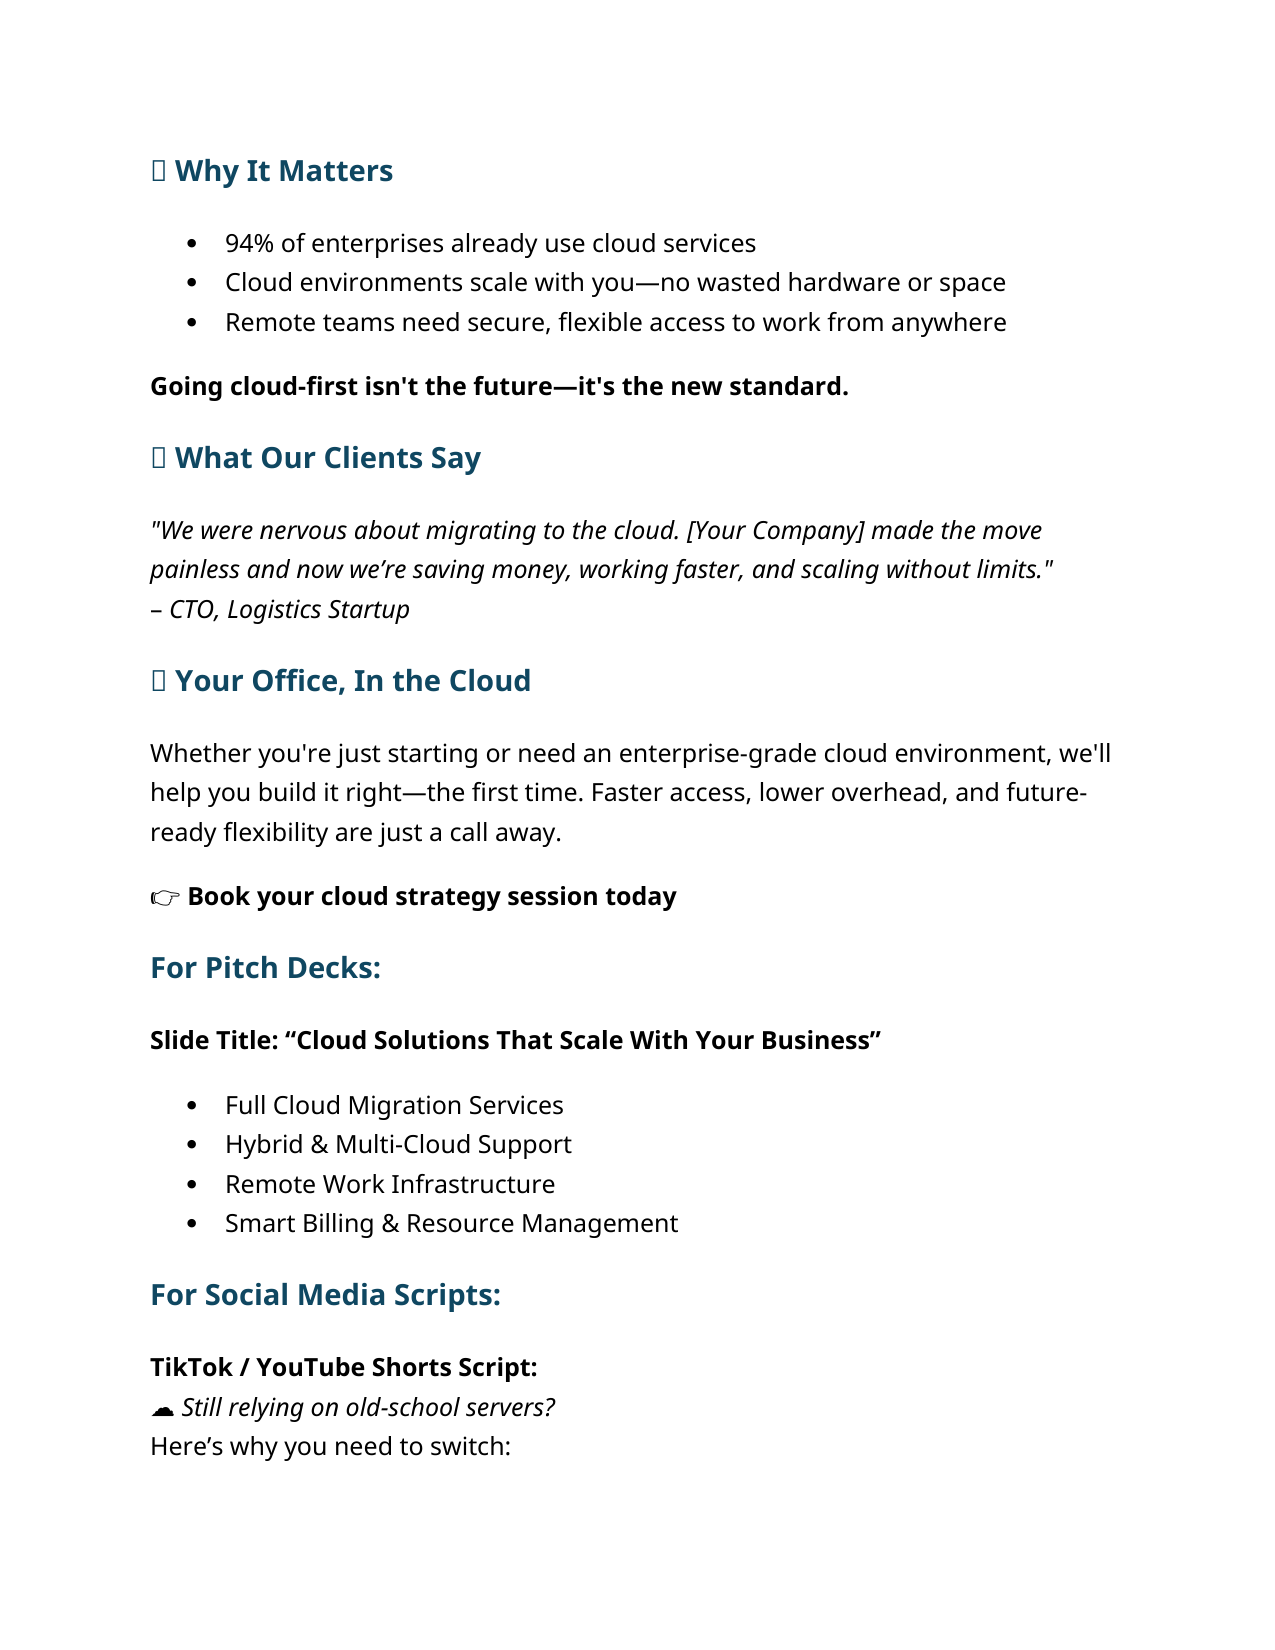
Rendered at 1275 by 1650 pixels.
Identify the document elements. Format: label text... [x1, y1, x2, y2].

list 94% of enterprises already use cloud services [187, 225, 1125, 259]
text 👉 Book your cloud strategy session today [150, 879, 1125, 913]
subtitle For Social Media Scripts: [150, 1274, 1125, 1314]
list Smart Billing & Resource Management [187, 1206, 1125, 1240]
list Full Cloud Migration Services [187, 1087, 1125, 1121]
text Slide Title: “Cloud Solutions That Scale With Your Business” [150, 1023, 1125, 1057]
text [150, 1350, 1125, 1463]
list Remote teams need secure, flexible access to work from anywhere [187, 304, 1125, 338]
subtitle For Pitch Decks: [150, 948, 1125, 987]
text Whether you're just starting or need an enterprise-grade cloud environment, we'll help you build it right—the first time. Faster access, lower overhead, and future-ready flexibility are just a call away. [150, 736, 1125, 848]
text Going cloud-first isn't the future—it's the new standard. [150, 369, 1125, 403]
subtitle 🌐 Your Office, In the Cloud [150, 660, 1125, 700]
subtitle 🧠 Why It Matters [150, 150, 1125, 190]
text "We were nervous about migrating to the cloud. [Your Company] made the move painless and now we’re saving money, working faster, and scaling without limits." – CTO, Logistics Startup [150, 513, 1125, 626]
list Hybrid & Multi-Cloud Support [187, 1127, 1125, 1161]
subtitle 💬 What Our Clients Say [150, 437, 1125, 477]
list Cloud environments scale with you—no wasted hardware or space [187, 265, 1125, 299]
list Remote Work Infrastructure [187, 1166, 1125, 1200]
